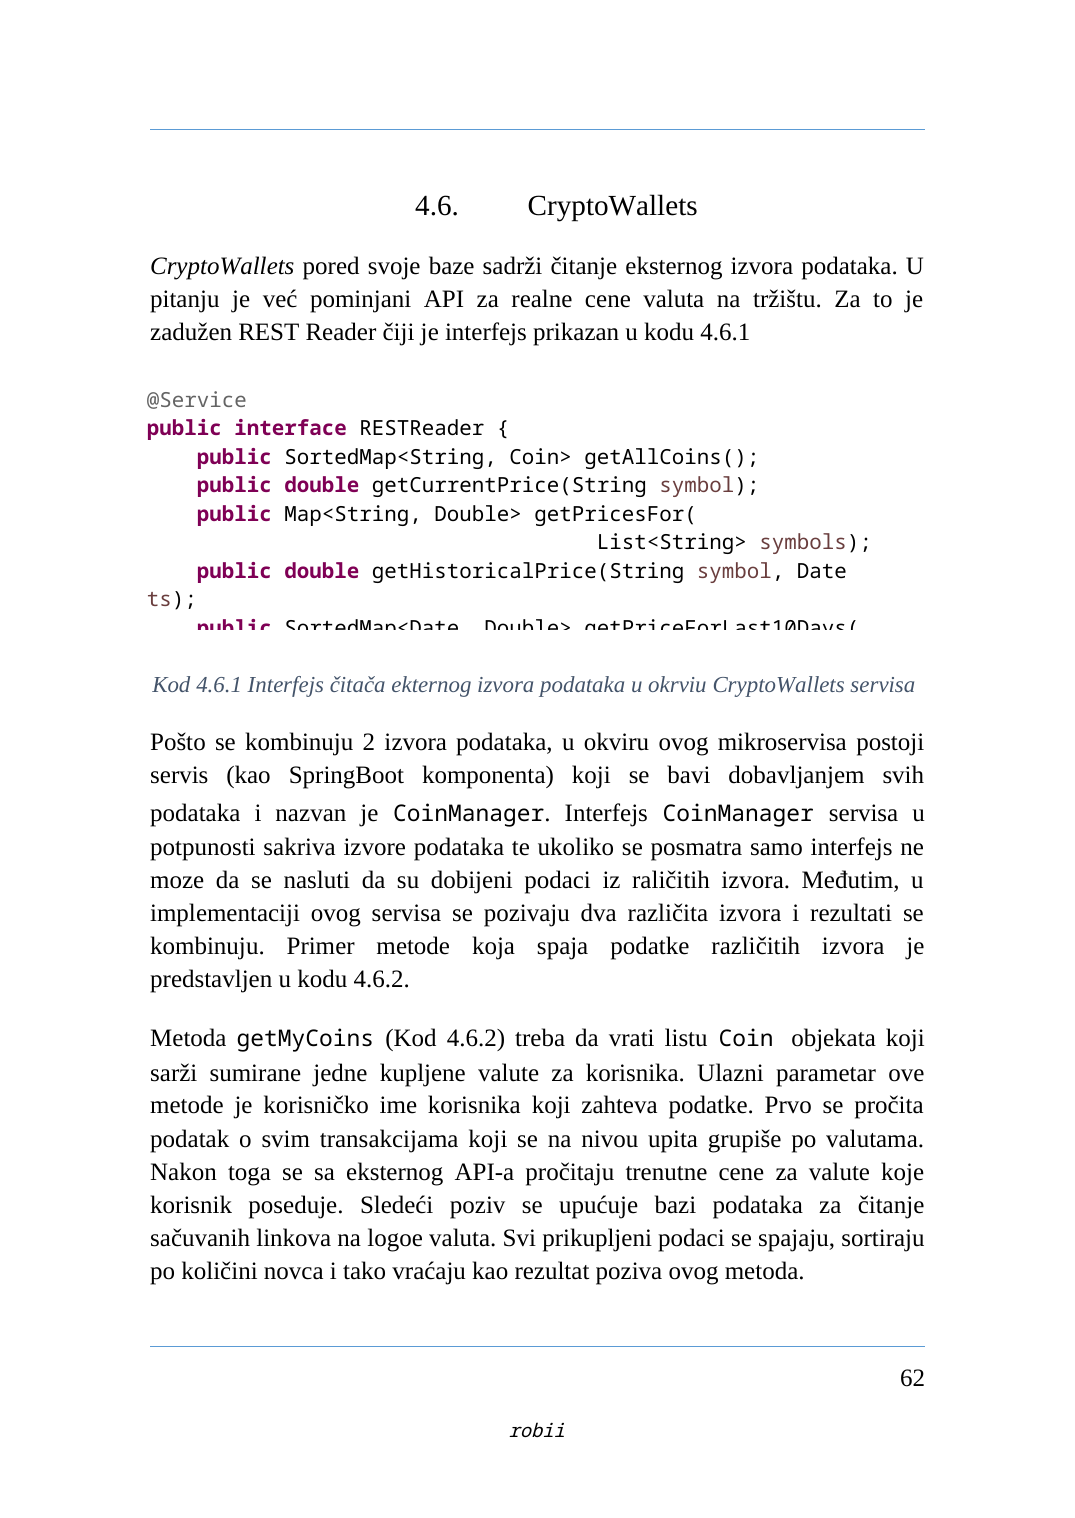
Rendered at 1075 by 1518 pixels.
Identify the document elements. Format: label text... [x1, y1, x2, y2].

text CryptoWallets pored svoje baze sadrži čitanje eksternog izvora podataka. U pitanju je već pominjani API za realne cene valuta na tržištu. Za to je zadužen REST Reader čiji je interfejs prikazan u kodu 4.6.1 [150, 251, 925, 346]
text Pošto se kombinuju 2 izvora podataka, u okviru ovog mikroservisa postoji servis (kao SpringBoot komponenta) koji se bavi dobavljanjem svih podataka i nazvan je CoinManager. Interfejs CoinManager servisa u potpunosti sakriva izvore podataka te ukoliko se posmatra samo interfejs ne moze da se nasluti da su dobijeni podaci iz raličitih izvora. Međutim, u implementaciji ovog servisa se pozivaju dva različita izvora i rezultati se kombinuju. Primer metode koja spaja podatke različitih izvora je predstavljen u kodu 4.6.2. [150, 375, 925, 993]
text Metoda getMyCoins (Kod 4.6.2) treba da vrati listu Coin objekata koji sarži sumirane jedne kupljene valute za korisnika. Ulazni parametar ove metode je korisničko ime korisnika koji zahteva podatke. Prvo se pročita podatak o svim transakcijama koji se na nivou upita grupiše po valutama. Nakon toga se sa eksternog API-a pročitaju trenutne cene za valute koje korisnik poseduje. Sledeći poziv se upućuje bazi podataka za čitanje sačuvanih linkova na logoe valuta. Svi prikupljeni podaci se spajaju, sortiraju po količini novca i tako vraćaju kao rezultat poziva ovog metoda. [150, 1022, 925, 1284]
subtitle CryptoWallets [187, 188, 925, 221]
